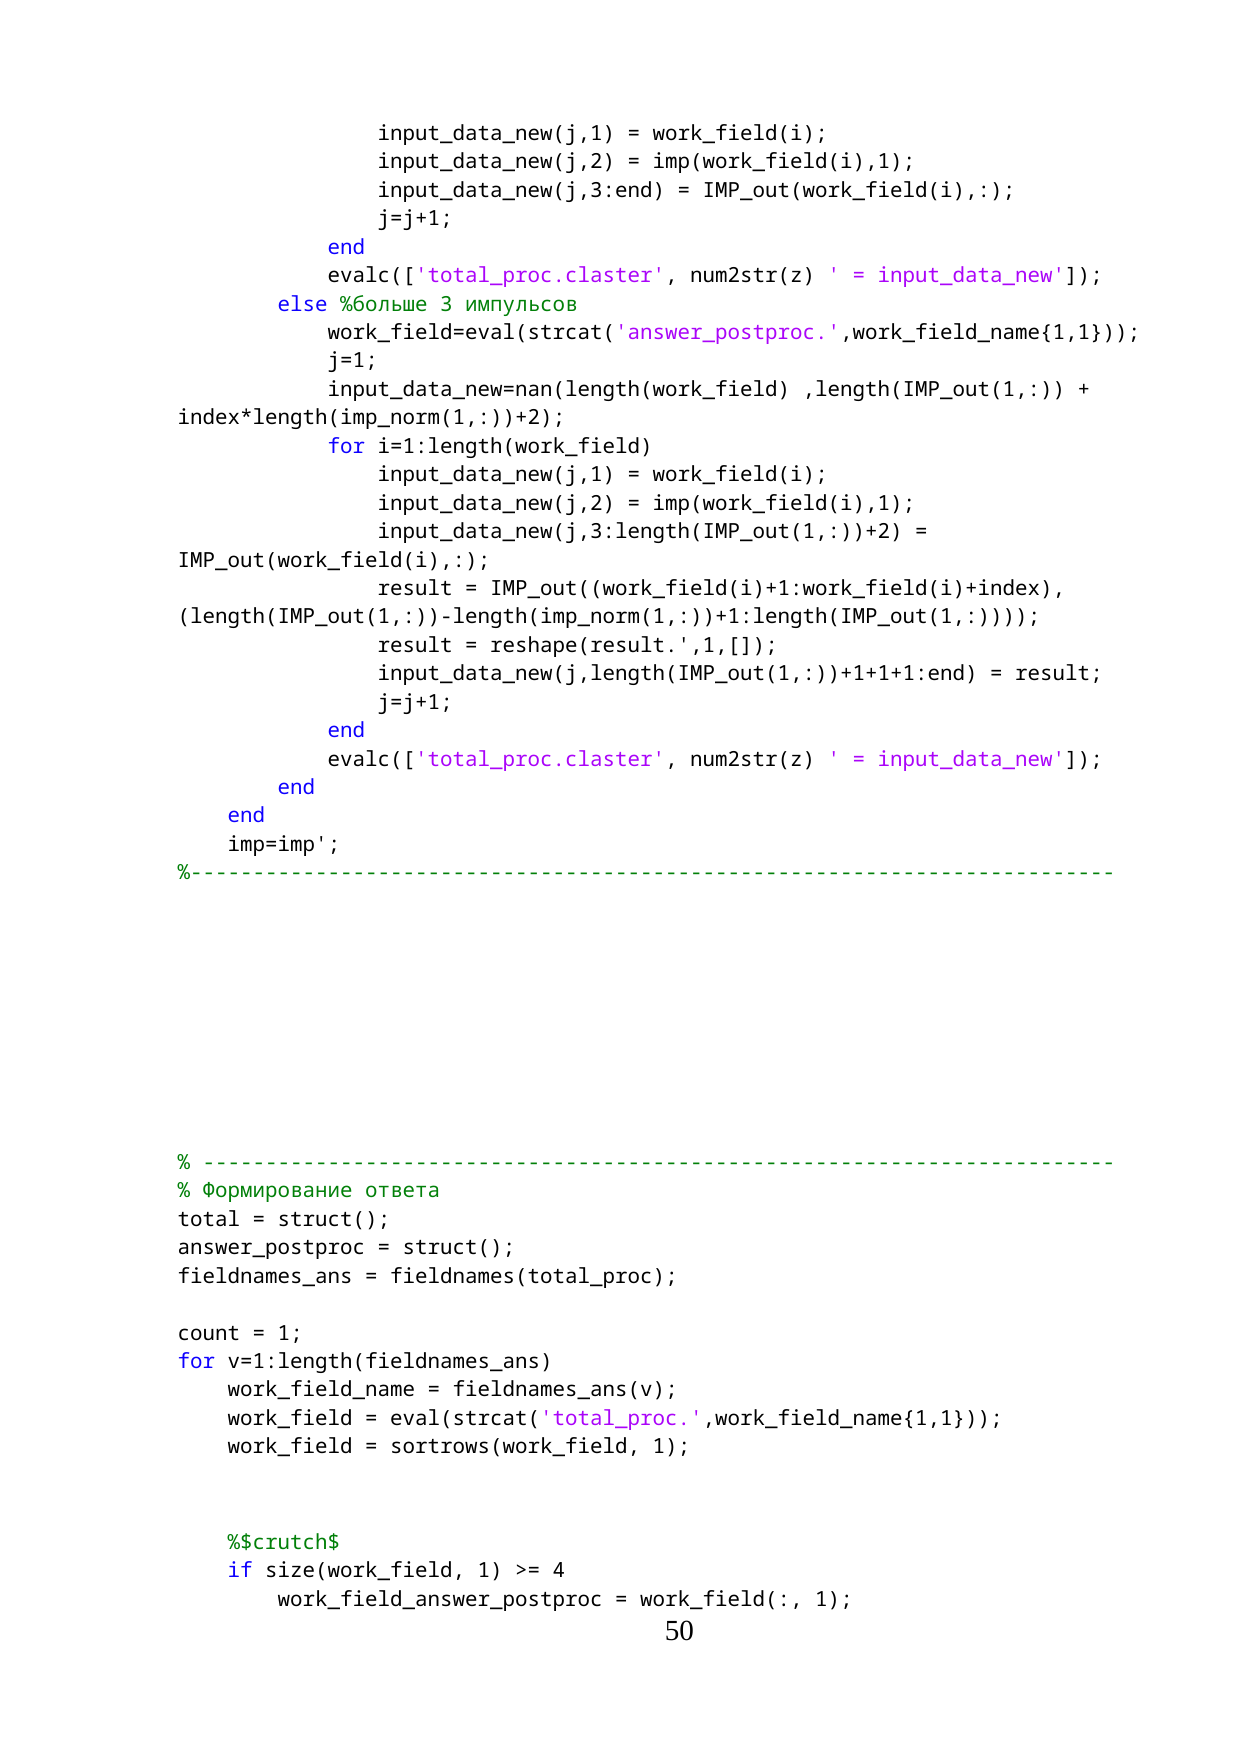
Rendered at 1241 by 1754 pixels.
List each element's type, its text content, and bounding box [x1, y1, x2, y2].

text imp=imp'; [177, 829, 1181, 857]
text j=j+1; [177, 687, 1181, 715]
text % Формирование ответа [177, 1175, 1181, 1204]
text j=1; [177, 346, 1181, 374]
text j=j+1; [177, 203, 1181, 232]
text answer_postproc = struct(); [177, 1232, 1181, 1261]
text work_field_name = fieldnames_ans(v); [177, 1374, 1181, 1403]
text input_data_new(j,2) = imp(work_field(i),1); [177, 488, 1181, 516]
text work_field = sortrows(work_field, 1); [177, 1431, 1181, 1460]
text input_data_new=nan(length(work_field) ,length(IMP_out(1,:)) + index*length(imp_norm(1,:))+2); [177, 374, 1181, 431]
text work_field=eval(strcat('answer_postproc.',work_field_name{1,1})); [177, 317, 1181, 346]
text work_field_answer_postproc = work_field(:, 1); [177, 1584, 1181, 1612]
text for i=1:length(work_field) [177, 431, 1181, 459]
text input_data_new(j,1) = work_field(i); [177, 459, 1181, 488]
text work_field = eval(strcat('total_proc.',work_field_name{1,1})); [177, 1403, 1181, 1431]
text input_data_new(j,3:end) = IMP_out(work_field(i),:); [177, 175, 1181, 203]
text evalc(['total_proc.claster', num2str(z) ' = input_data_new']); [177, 744, 1181, 772]
text evalc(['total_proc.claster', num2str(z) ' = input_data_new']); [177, 260, 1181, 289]
text if size(work_field, 1) >= 4 [177, 1555, 1181, 1584]
text input_data_new(j,1) = work_field(i); [177, 118, 1181, 147]
text fieldnames_ans = fieldnames(total_proc); [177, 1261, 1181, 1289]
text end [177, 232, 1181, 260]
text count = 1; [177, 1318, 1181, 1346]
text %$crutch$ [177, 1527, 1181, 1555]
text input_data_new(j,3:length(IMP_out(1,:))+2) = IMP_out(work_field(i),:); [177, 516, 1181, 573]
text total = struct(); [177, 1204, 1181, 1232]
text else %больше 3 импульсов [177, 289, 1181, 317]
text result = reshape(result.',1,[]); [177, 630, 1181, 658]
text % ------------------------------------------------------------------------- [177, 1147, 1181, 1175]
text result = IMP_out((work_field(i)+1:work_field(i)+index),(length(IMP_out(1,:))-length(imp_norm(1,:))+1:length(IMP_out(1,:)))); [177, 573, 1181, 630]
text end [177, 715, 1181, 744]
text input_data_new(j,length(IMP_out(1,:))+1+1+1:end) = result; [177, 658, 1181, 687]
text for v=1:length(fieldnames_ans) [177, 1346, 1181, 1374]
text end [177, 772, 1181, 801]
text end [177, 801, 1181, 829]
text %-------------------------------------------------------------------------- [177, 857, 1181, 886]
text input_data_new(j,2) = imp(work_field(i),1); [177, 147, 1181, 175]
